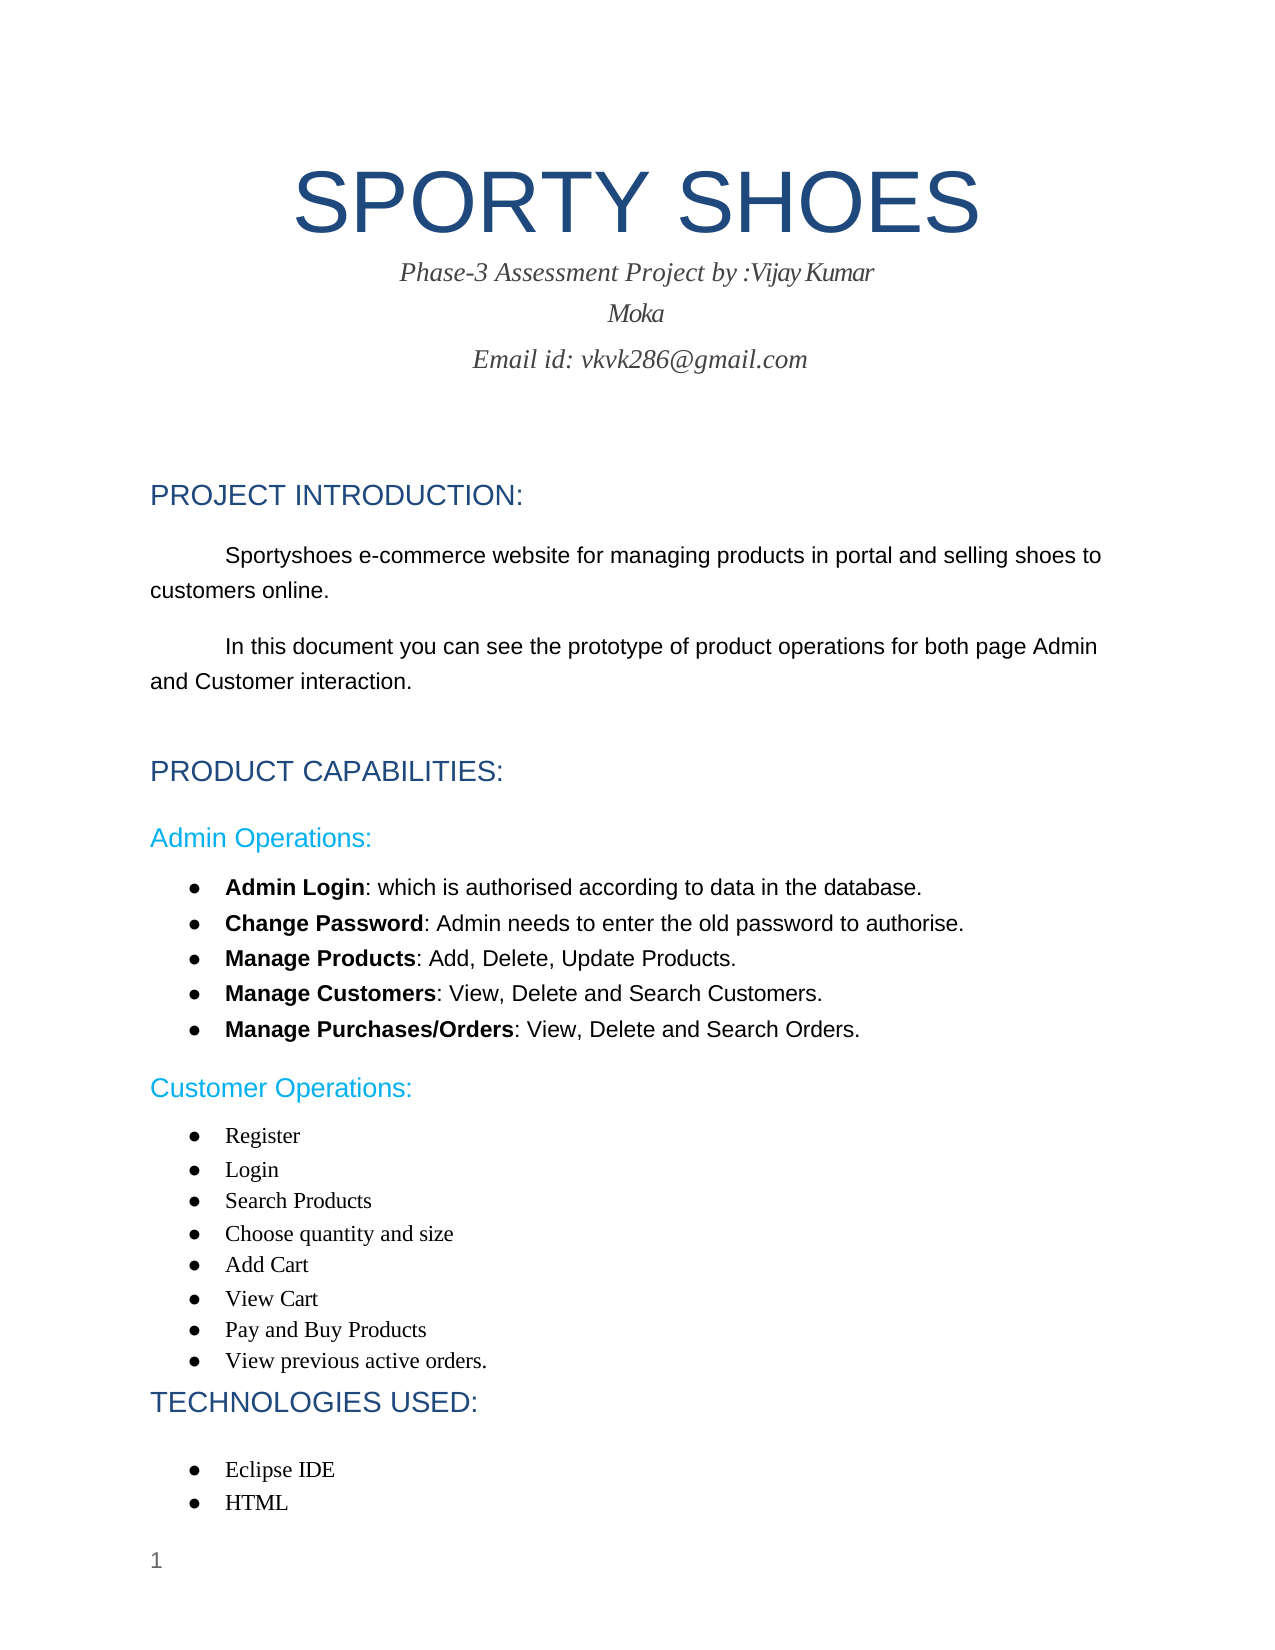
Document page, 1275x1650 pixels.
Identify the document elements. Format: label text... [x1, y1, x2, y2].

subtitle TECHNOLOGIES USED: [150, 1385, 1131, 1418]
text Sportyshoes e-commerce website for managing products in portal and selling shoes to customers online. [150, 542, 1131, 603]
subtitle Customer Operations: [150, 1072, 1131, 1103]
list Manage Products: Add, Delete, Update Products. [187, 945, 1131, 971]
list Login [187, 1156, 1131, 1182]
text Email id: vkvk286@gmail.com [371, 343, 905, 374]
text Phase-3 Assessment Project by :Vijay Kumar Moka [371, 256, 905, 328]
subtitle PRODUCT CAPABILITIES: [150, 753, 1131, 787]
list Pay and Buy Products [187, 1316, 1131, 1342]
list View previous active orders. [187, 1347, 1131, 1374]
list Admin Login: which is authorised according to data in the database. [187, 874, 1131, 901]
list HTML [187, 1489, 1131, 1515]
list Add Cart [187, 1251, 1131, 1278]
list Choose quantity and size [187, 1220, 1131, 1247]
list Register [187, 1122, 1131, 1149]
list Search Products [187, 1187, 1131, 1213]
subtitle Admin Operations: [150, 822, 1131, 853]
list Eclipse IDE [187, 1456, 1131, 1482]
subtitle PROJECT INTRODUCTION: [150, 478, 1131, 511]
text In this document you can see the prototype of product operations for both page Admin and Customer interaction. [150, 633, 1128, 694]
list Manage Purchases/Orders: View, Delete and Search Orders. [187, 1016, 1131, 1042]
list Change Password: Admin needs to enter the old password to authorise. [187, 909, 1131, 936]
list Manage Customers: View, Delete and Search Customers. [187, 980, 1131, 1007]
list View Cart [187, 1285, 1131, 1311]
title SPORTY SHOES [292, 156, 983, 252]
